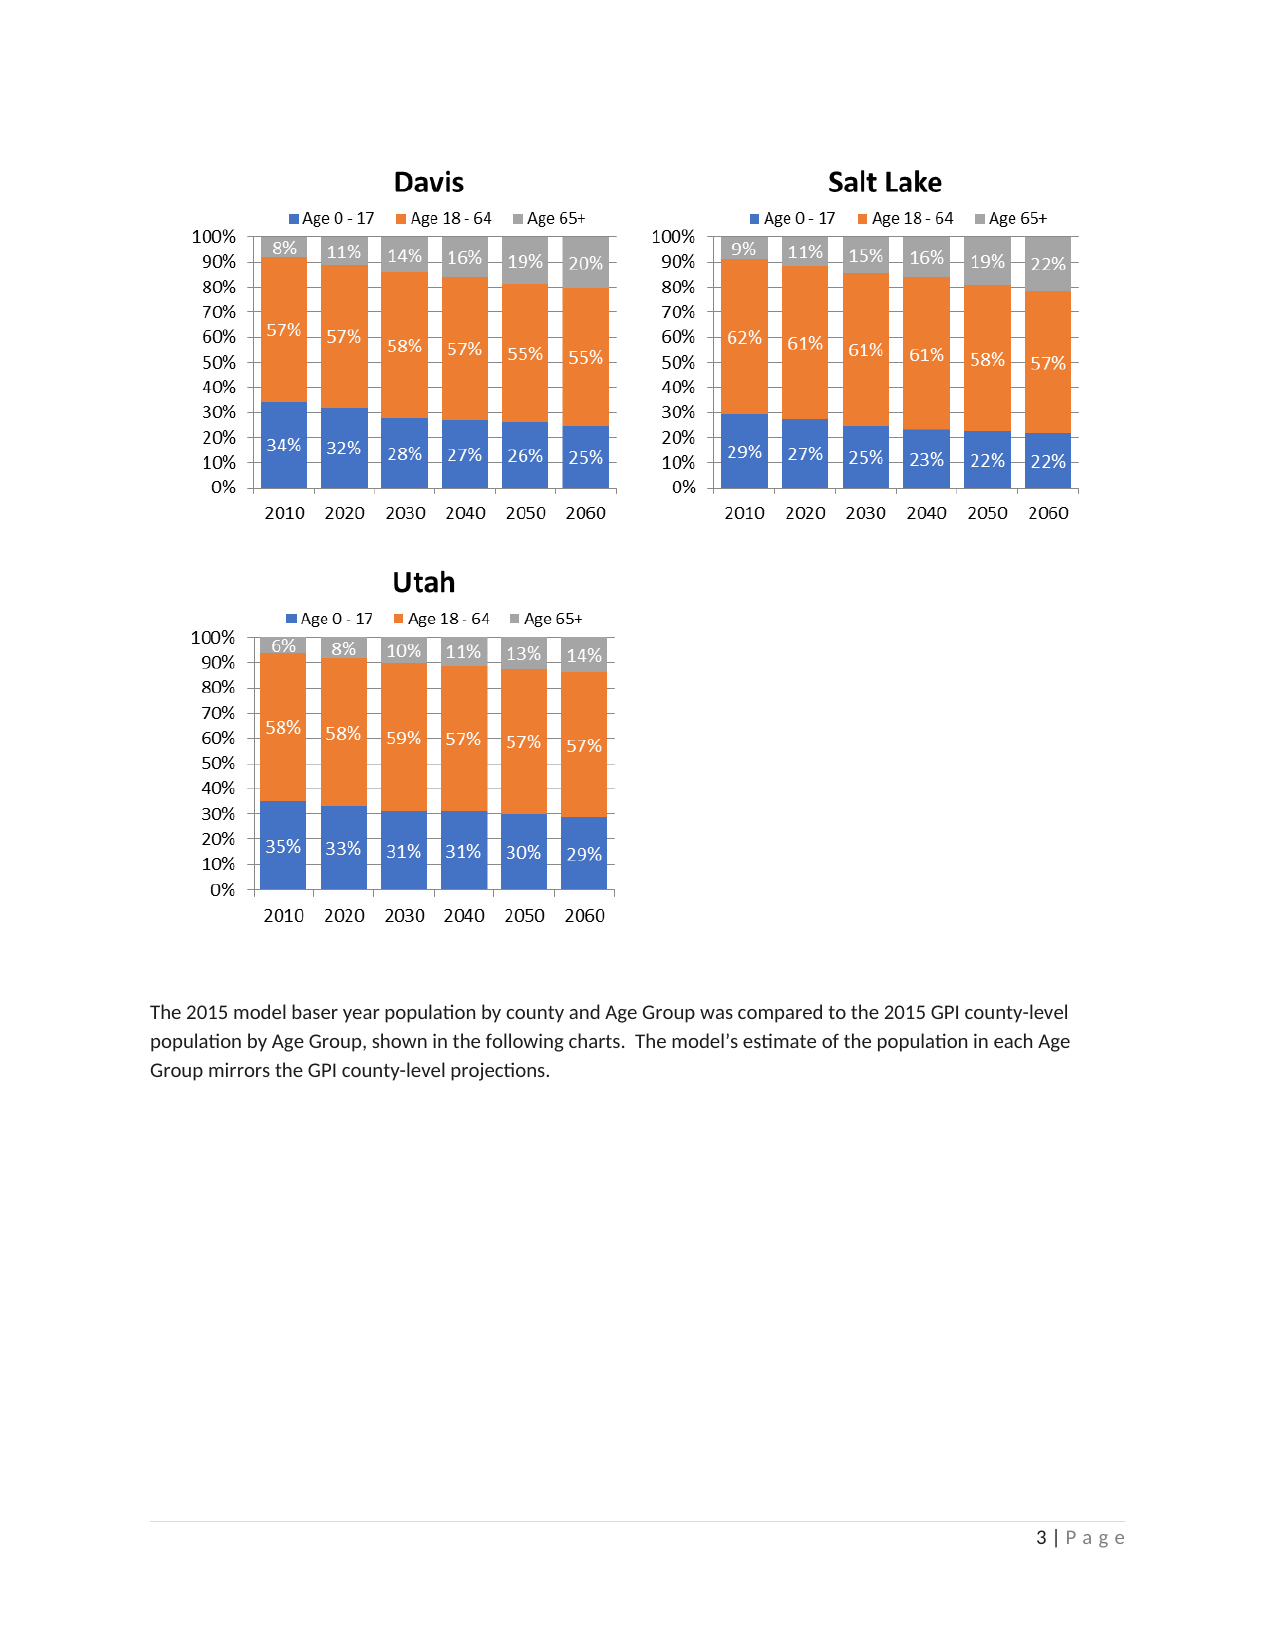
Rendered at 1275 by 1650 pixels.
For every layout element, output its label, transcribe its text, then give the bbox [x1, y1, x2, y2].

text The 2015 model baser year population by county and Age Group was compared to the 2015 GPI county-level population by Age Group, shown in the following charts. The model’s estimate of the population in each Age Group mirrors the GPI county-level projections. [150, 999, 1125, 1083]
picture [187, 150, 1088, 530]
picture [187, 549, 1088, 933]
